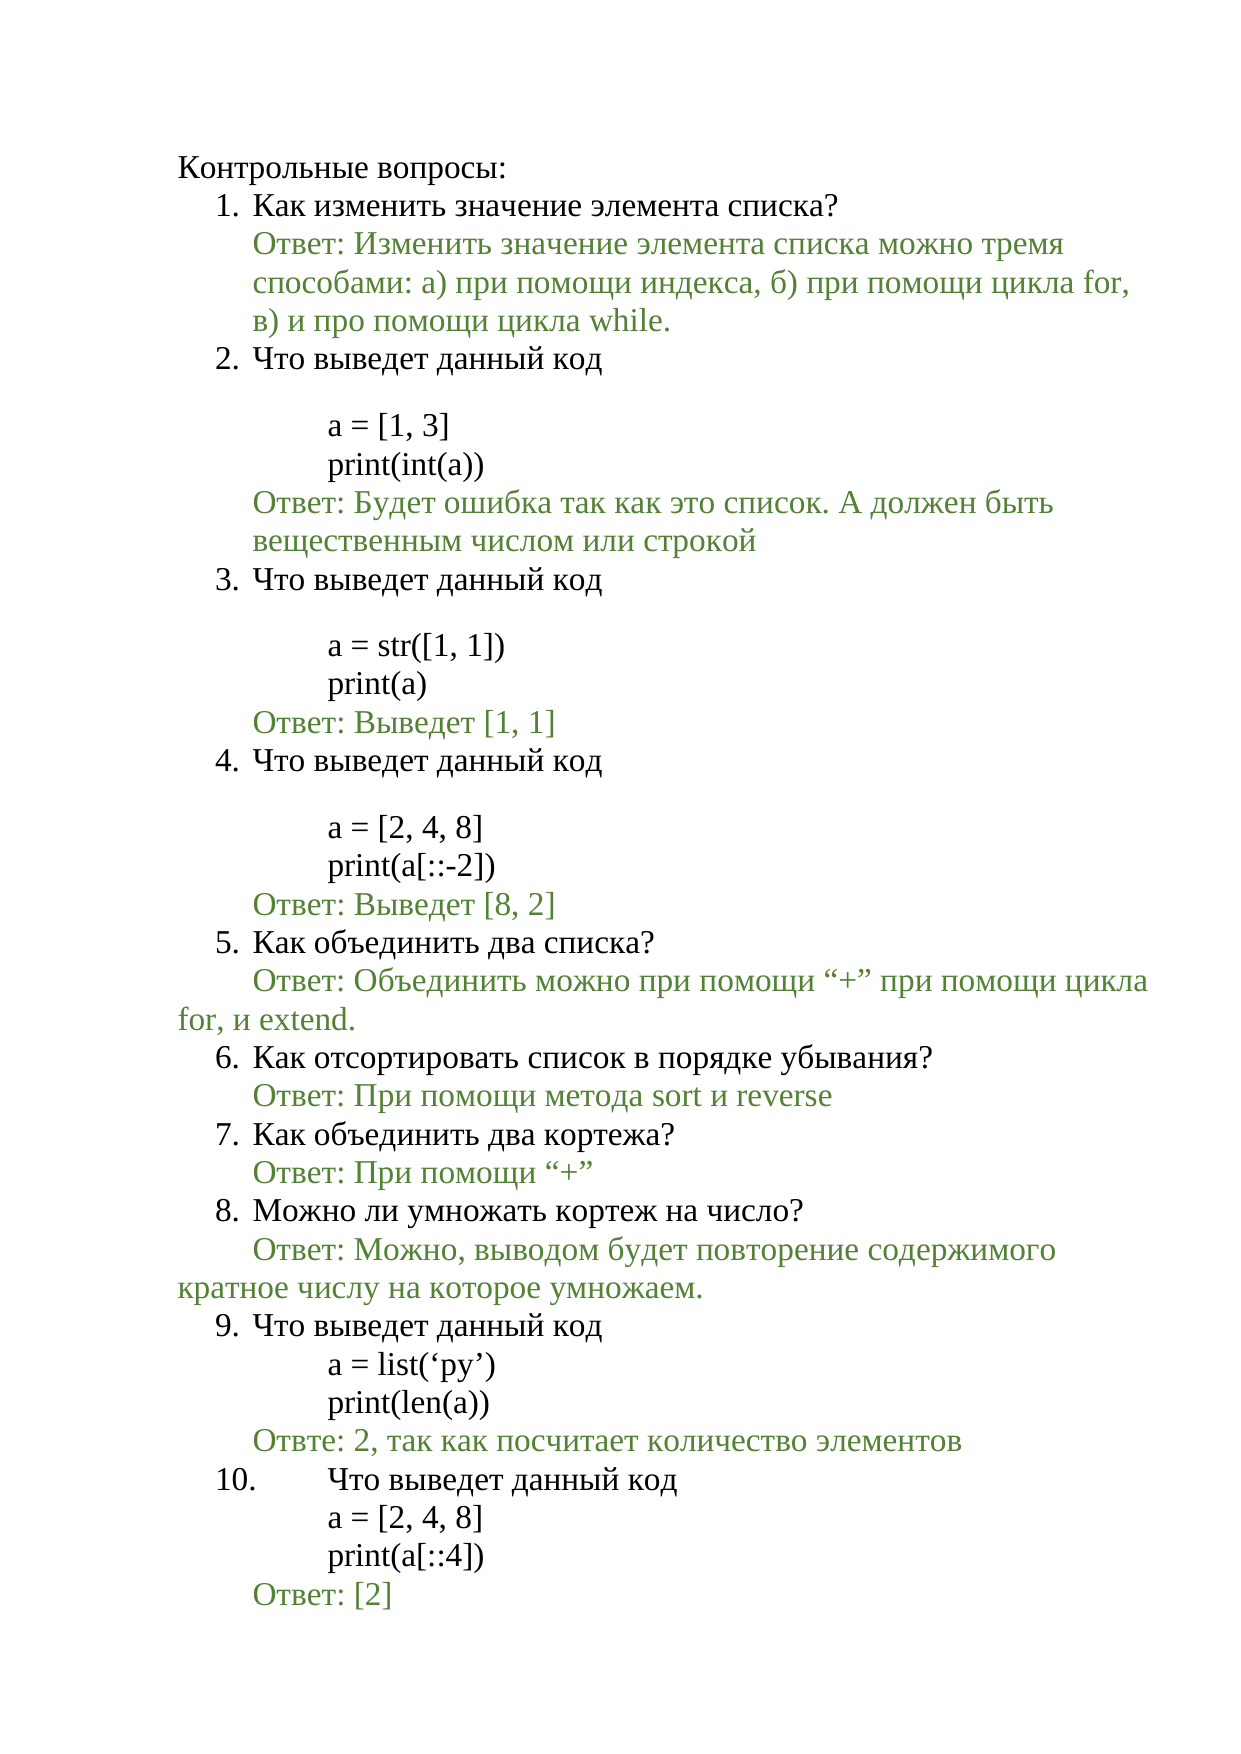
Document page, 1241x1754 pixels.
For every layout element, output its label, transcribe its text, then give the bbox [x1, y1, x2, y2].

text print(a) [252, 664, 1152, 702]
text a = str([1, 1]) [252, 625, 1152, 664]
text Ответ: Изменить значение элемента списка можно тремя способами: a) при помощи индекса, б) при помощи цикла for, в) и про помощи цикла while. [252, 223, 1152, 338]
text a = list(‘py’) [252, 1344, 1152, 1382]
text Ответ: [2] [252, 1574, 1152, 1612]
text print(a[::-2]) [252, 846, 1152, 884]
list Что выведет данный код [215, 1306, 1152, 1344]
list Как отсортировать список в порядке убывания? [215, 1037, 1152, 1076]
text Ответ: Можно, выводом будет повторение содержимого кратное числу на которое умножаем. [177, 1229, 1152, 1306]
text Ответ: При помощи метода sort и reverse [177, 1076, 1152, 1114]
list Что выведет данный код [215, 559, 1152, 597]
text Ответ: Выведет [8, 2] [252, 884, 1152, 922]
list Как объединить два списка? [215, 922, 1152, 961]
text print(int(a)) [252, 444, 1152, 482]
text a = [2, 4, 8] [252, 807, 1152, 846]
list Как изменить значение элемента списка? [215, 185, 1152, 223]
list Что выведет данный код [215, 338, 1152, 377]
text Ответ: Выведет [1, 1] [252, 702, 1152, 740]
text Контрольные вопросы: [177, 147, 1152, 185]
text Ответ: При помощи “+” [177, 1152, 1152, 1191]
list Что выведет данный код [215, 740, 1152, 779]
text Отвте: 2, так как посчитает количество элементов [252, 1421, 1152, 1459]
text print(len(a)) [252, 1382, 1152, 1421]
text a = [1, 3] [252, 406, 1152, 444]
list Как объединить два кортежа? [215, 1114, 1152, 1152]
text Ответ: Объединить можно при помощи “+” при помощи цикла for, и extend. [177, 961, 1152, 1037]
text a = [2, 4, 8] [252, 1497, 1152, 1536]
text print(a[::4]) [252, 1536, 1152, 1574]
list Что выведет данный код [215, 1459, 1152, 1497]
list Можно ли умножать кортеж на число? [215, 1191, 1152, 1229]
text Ответ: Будет ошибка так как это список. А должен быть вещественным числом или строкой [252, 482, 1152, 559]
